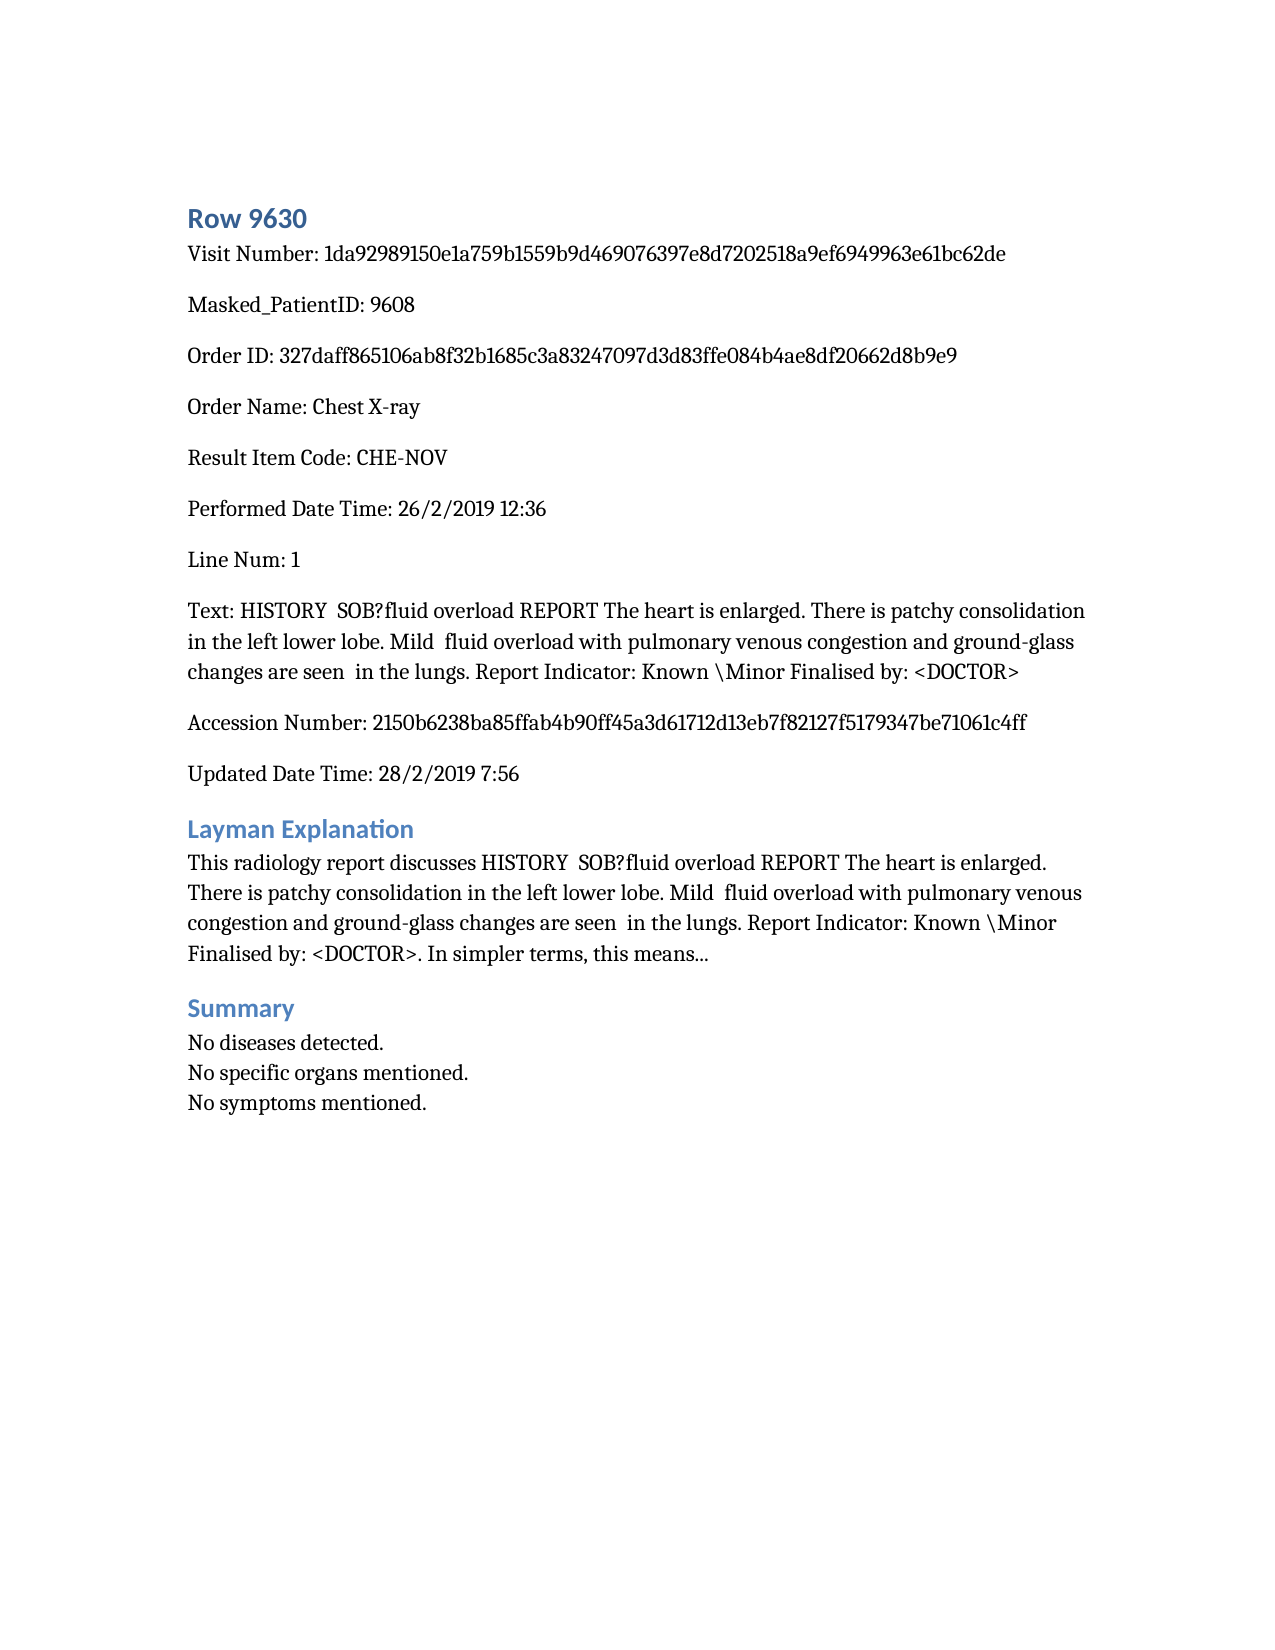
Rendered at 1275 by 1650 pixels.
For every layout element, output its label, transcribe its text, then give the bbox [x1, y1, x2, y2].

text Order ID: 327daff865106ab8f32b1685c3a83247097d3d83ffe084b4ae8df20662d8b9e9 [187, 343, 1087, 369]
text Line Num: 1 [187, 547, 1087, 573]
text Performed Date Time: 26/2/2019 12:36 [187, 496, 1087, 522]
text Result Item Code: CHE-NOV [187, 445, 1087, 471]
text Order Name: Chest X-ray [187, 394, 1087, 420]
text Masked_PatientID: 9608 [187, 292, 1087, 318]
text Accession Number: 2150b6238ba85ffab4b90ff45a3d61712d13eb7f82127f5179347be71061c4ff [187, 710, 1087, 736]
text No diseases detected. No specific organs mentioned. No symptoms mentioned. [187, 1029, 1087, 1116]
subtitle Layman Explanation [187, 812, 1087, 845]
text Updated Date Time: 28/2/2019 7:56 [187, 761, 1087, 787]
text Visit Number: 1da92989150e1a759b1559b9d469076397e8d7202518a9ef6949963e61bc62de [187, 241, 1087, 267]
subtitle Summary [187, 991, 1087, 1024]
subtitle Row 9630 [187, 200, 1087, 236]
text This radiology report discusses HISTORY SOB?fluid overload REPORT The heart is enlarged. There is patchy consolidation in the left lower lobe. Mild fluid overload with pulmonary venous congestion and ground-glass changes are seen in the lungs. Report Indicator: Known \Minor Finalised by: <DOCTOR>. In simpler terms, this means... [187, 850, 1087, 967]
text Text: HISTORY SOB?fluid overload REPORT The heart is enlarged. There is patchy consolidation in the left lower lobe. Mild fluid overload with pulmonary venous congestion and ground-glass changes are seen in the lungs. Report Indicator: Known \Minor Finalised by: <DOCTOR> [187, 598, 1087, 685]
